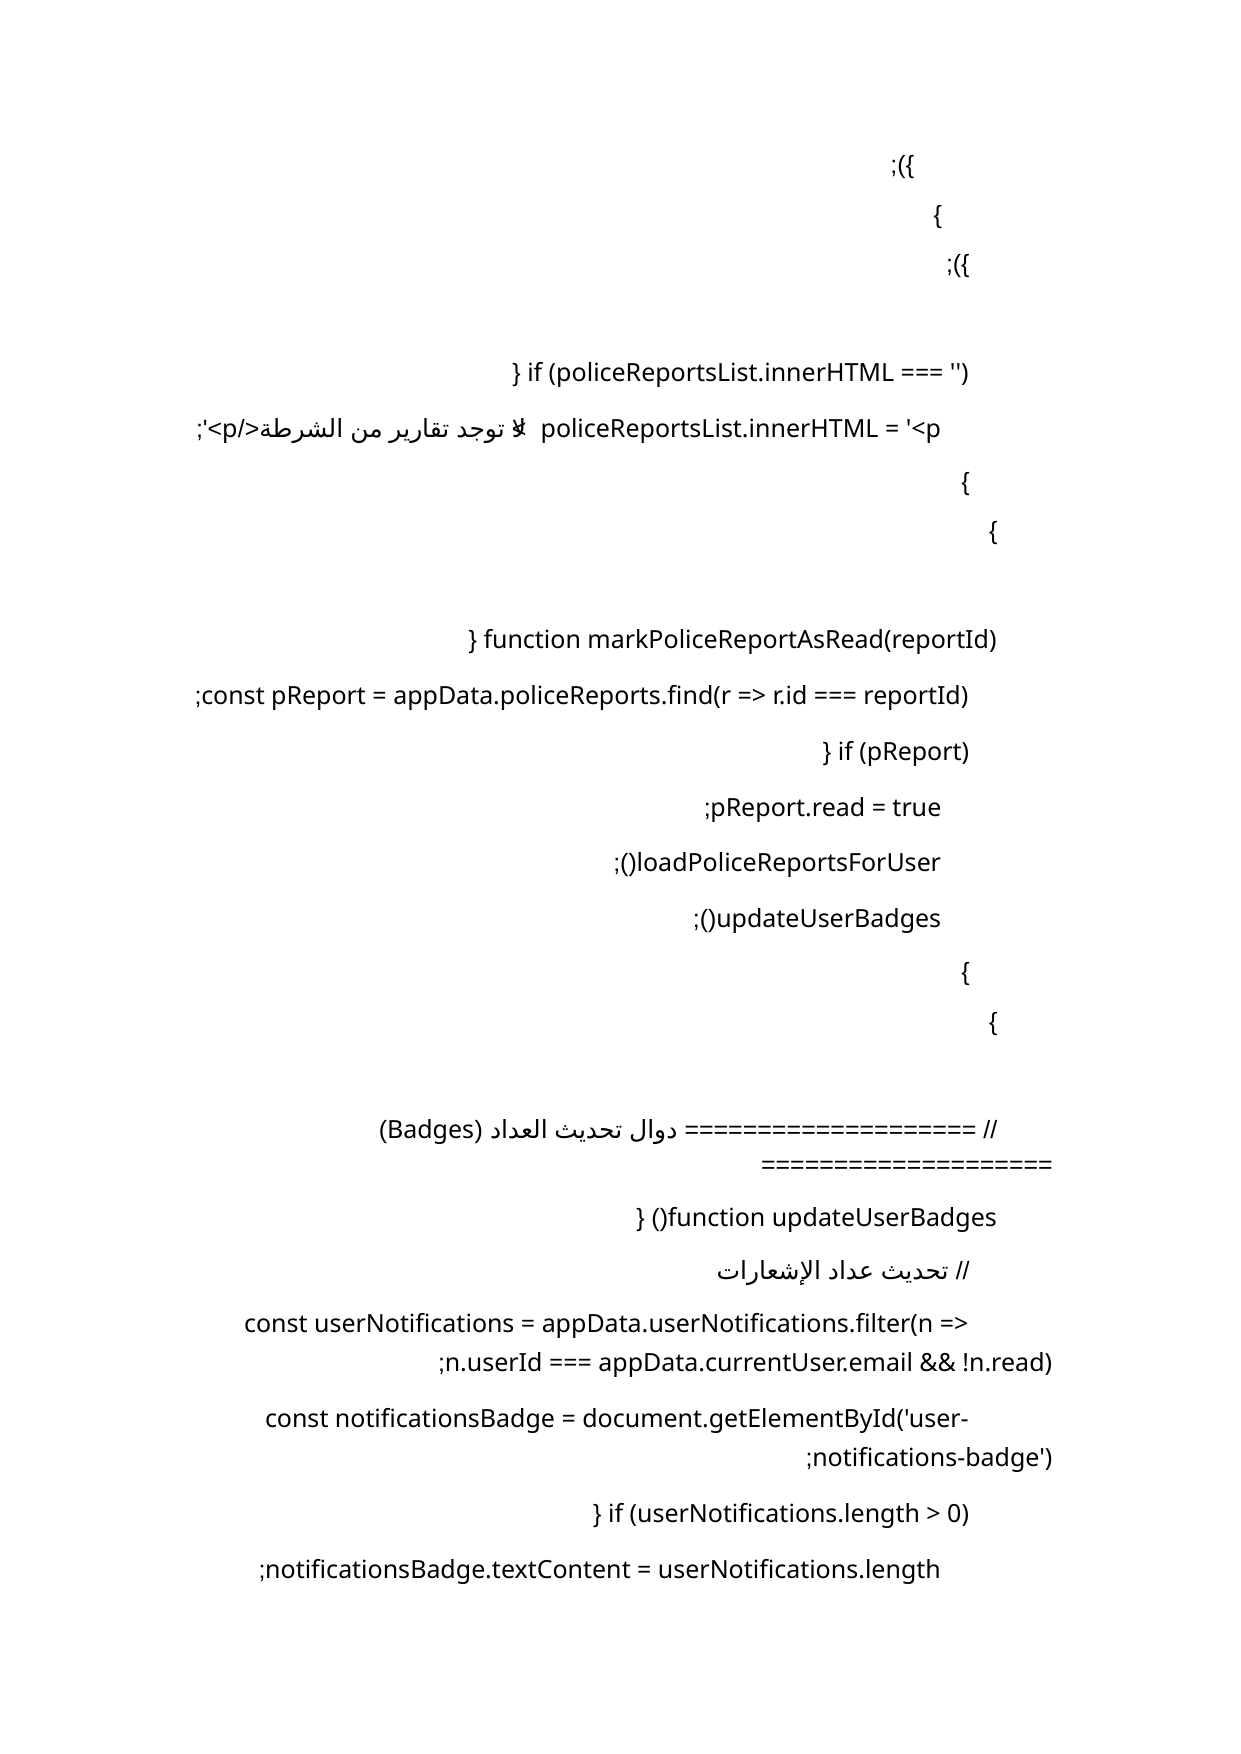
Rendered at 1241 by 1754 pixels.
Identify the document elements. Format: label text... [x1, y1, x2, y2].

text } [187, 1006, 1053, 1035]
text loadPoliceReportsForUser(); [187, 845, 1053, 879]
text pReport.read = true; [187, 789, 1053, 823]
text if (pReport) { [187, 733, 1053, 767]
text const userNotifications = appData.userNotifications.filter(n => n.userId === appData.currentUser.email && !n.read); [187, 1306, 1053, 1379]
text }); [187, 249, 1053, 278]
text // ==================== دوال تحديث العداد (Badges) ==================== [187, 1112, 1053, 1179]
text if (userNotifications.length > 0) { [187, 1496, 1053, 1529]
text } [187, 467, 1053, 495]
text } [187, 516, 1053, 545]
text function updateUserBadges() { [187, 1200, 1053, 1234]
text policeReportsList.innerHTML = '<p>لا توجد تقارير من الشرطة</p>'; [187, 411, 1053, 445]
text // تحديث عداد الإشعارات [187, 1256, 1053, 1284]
text }); [187, 150, 1053, 179]
text function markPoliceReportAsRead(reportId) { [187, 622, 1053, 656]
text const notificationsBadge = document.getElementById('user-notifications-badge'); [187, 1401, 1053, 1474]
text if (policeReportsList.innerHTML === '') { [187, 355, 1053, 389]
text const pReport = appData.policeReports.find(r => r.id === reportId); [187, 678, 1053, 712]
text notificationsBadge.textContent = userNotifications.length; [187, 1551, 1053, 1585]
text updateUserBadges(); [187, 901, 1053, 935]
text } [187, 957, 1053, 986]
text } [187, 200, 1053, 228]
